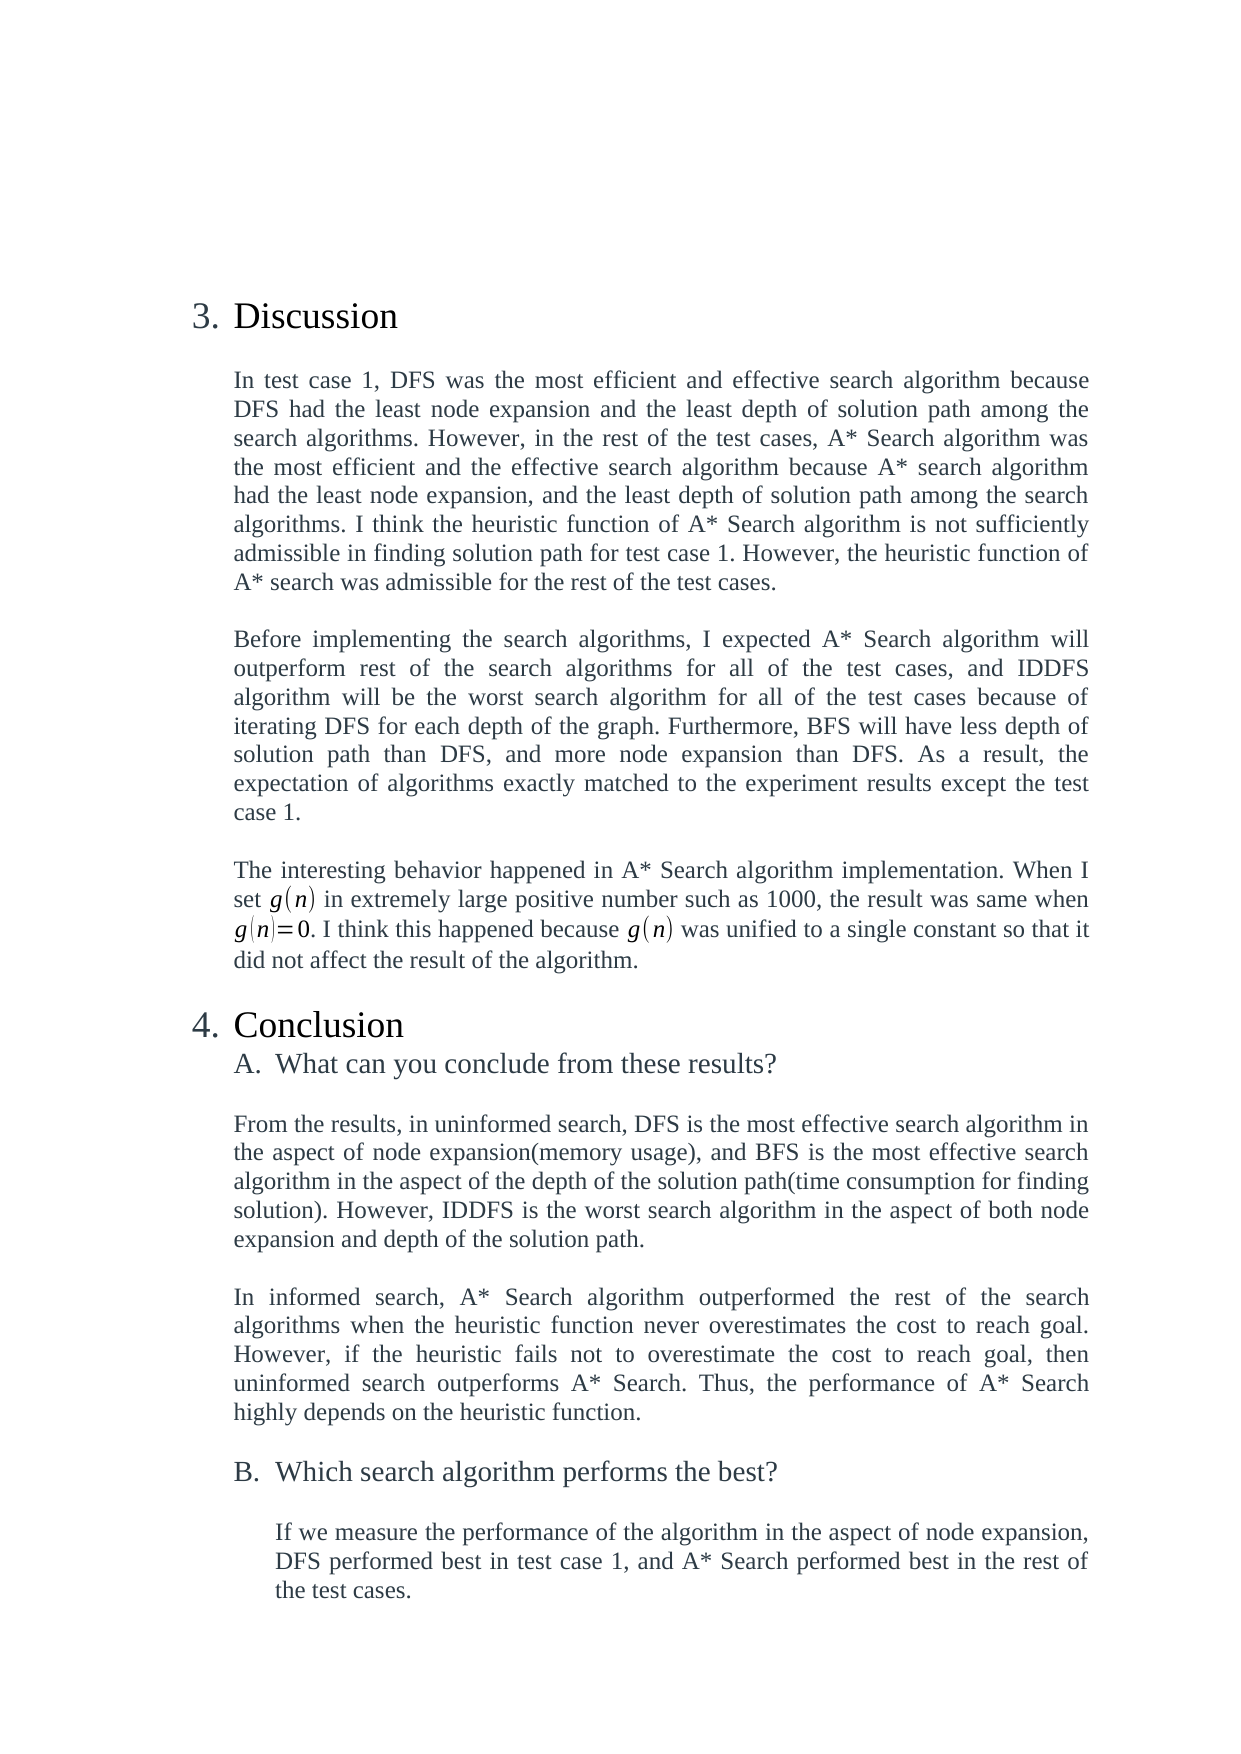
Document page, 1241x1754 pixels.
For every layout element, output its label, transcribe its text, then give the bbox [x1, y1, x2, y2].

list Conclusion [192, 1003, 1090, 1046]
list Discussion [192, 293, 1090, 336]
list What can you conclude from these results? [233, 1046, 1090, 1079]
text From the results, in uninformed search, DFS is the most effective search algorithm in the aspect of node expansion(memory usage), and BFS is the most effective search algorithm in the aspect of the depth of the solution path(time consumption for finding solution). However, IDDFS is the worst search algorithm in the aspect of both node expansion and depth of the solution path. [233, 1109, 1090, 1252]
text In informed search, A* Search algorithm outperformed the rest of the search algorithms when the heuristic function never overestimates the cost to reach goal. However, if the heuristic fails not to overestimate the cost to reach goal, then uninformed search outperforms A* Search. Thus, the performance of A* Search highly depends on the heuristic function. [233, 1282, 1090, 1425]
text The interesting behavior happened in A* Search algorithm implementation. When I set in extremely large positive number such as 1000, the result was same when . I think this happened because was unified to a single constant so that it did not affect the result of the algorithm. [233, 855, 1090, 974]
list Which search algorithm performs the best? [233, 1454, 1090, 1488]
text In test case 1, DFS was the most efficient and effective search algorithm because DFS had the least node expansion and the least depth of solution path among the search algorithms. However, in the rest of the test cases, A* Search algorithm was the most efficient and the effective search algorithm because A* search algorithm had the least node expansion, and the least depth of solution path among the search algorithms. I think the heuristic function of A* Search algorithm is not sufficiently admissible in finding solution path for test case 1. However, the heuristic function of A* search was admissible for the rest of the test cases. [233, 365, 1090, 595]
text Before implementing the search algorithms, I expected A* Search algorithm will outperform rest of the search algorithms for all of the test cases, and IDDFS algorithm will be the worst search algorithm for all of the test cases because of iterating DFS for each depth of the graph. Furthermore, BFS will have less depth of solution path than DFS, and more node expansion than DFS. As a result, the expectation of algorithms exactly matched to the experiment results except the test case 1. [233, 624, 1090, 826]
text If we measure the performance of the algorithm in the aspect of node expansion, DFS performed best in test case 1, and A* Search performed best in the rest of the test cases. [275, 1517, 1090, 1603]
